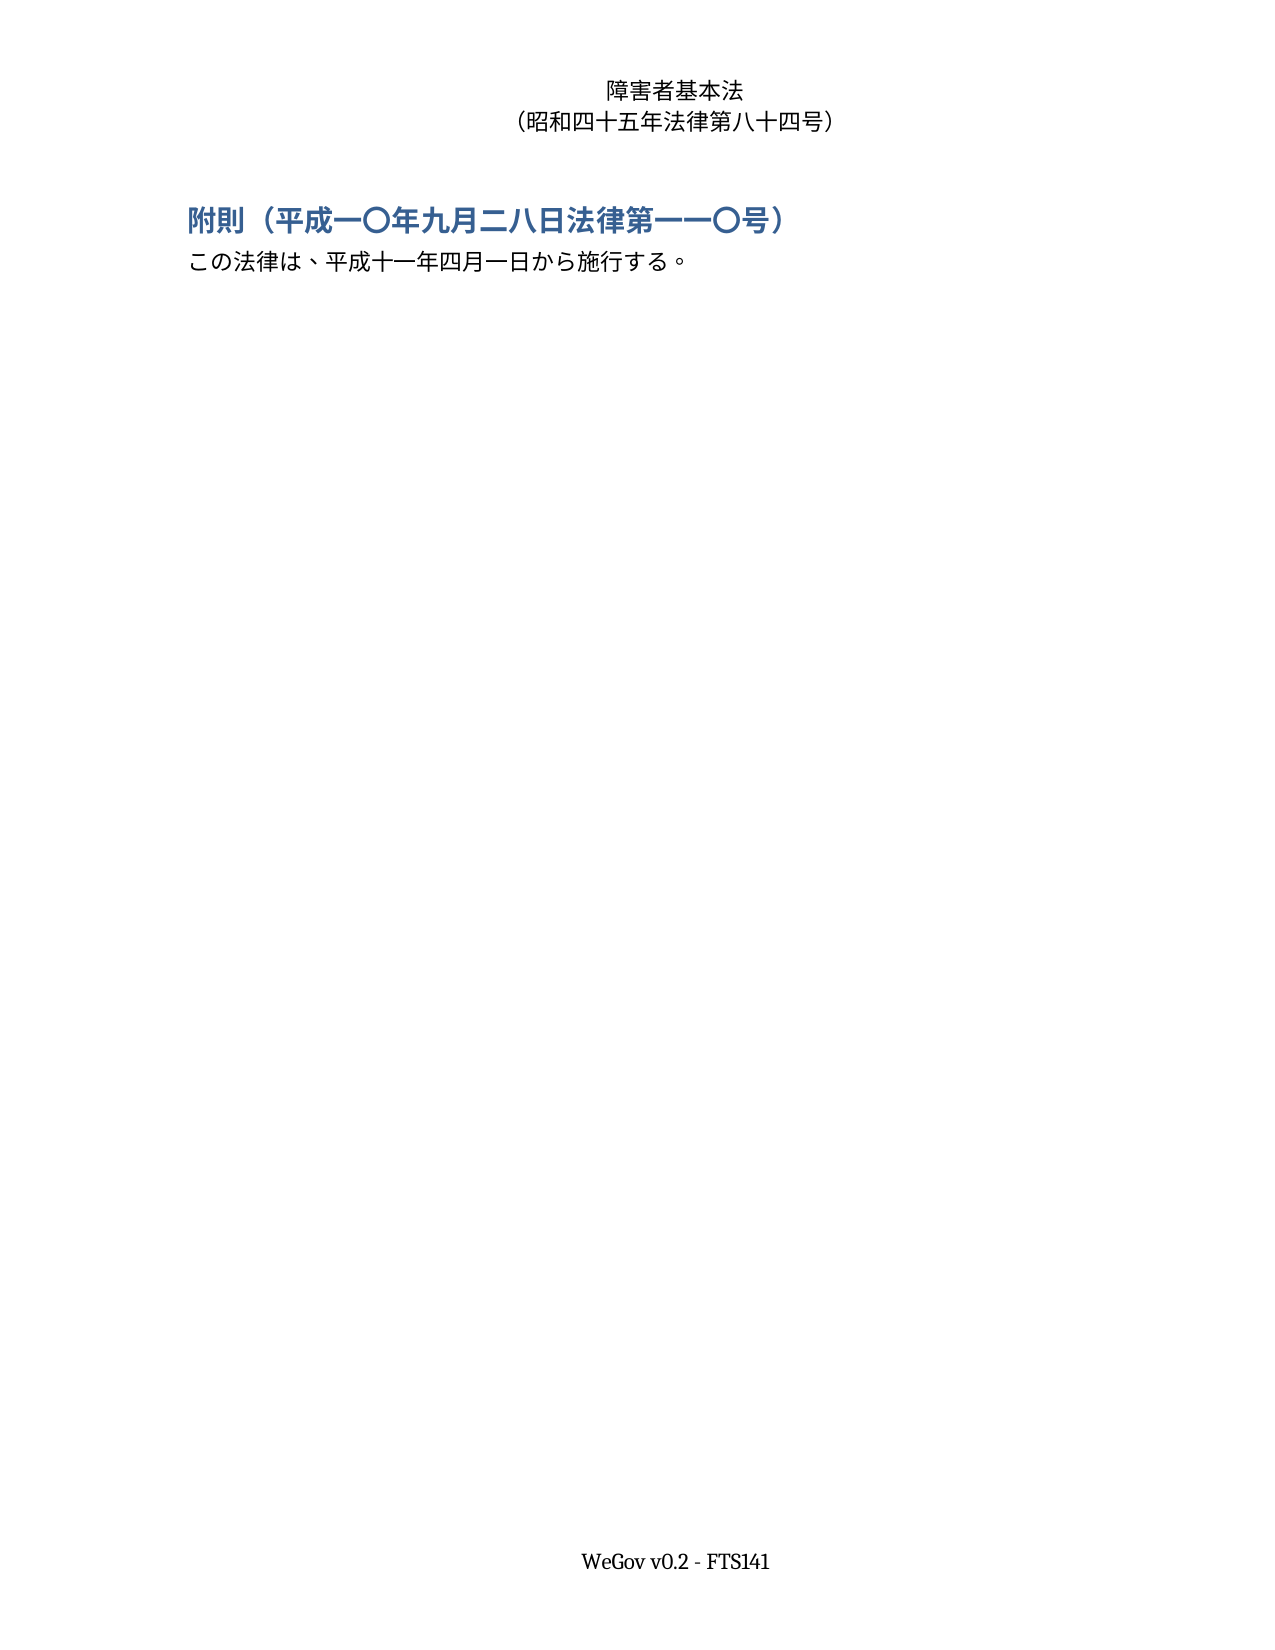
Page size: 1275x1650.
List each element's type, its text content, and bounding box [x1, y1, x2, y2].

subtitle 附則（平成一〇年九月二八日法律第一一〇号） [187, 200, 1087, 240]
text この法律は、平成十一年四月一日から施行する。 [187, 246, 1087, 277]
